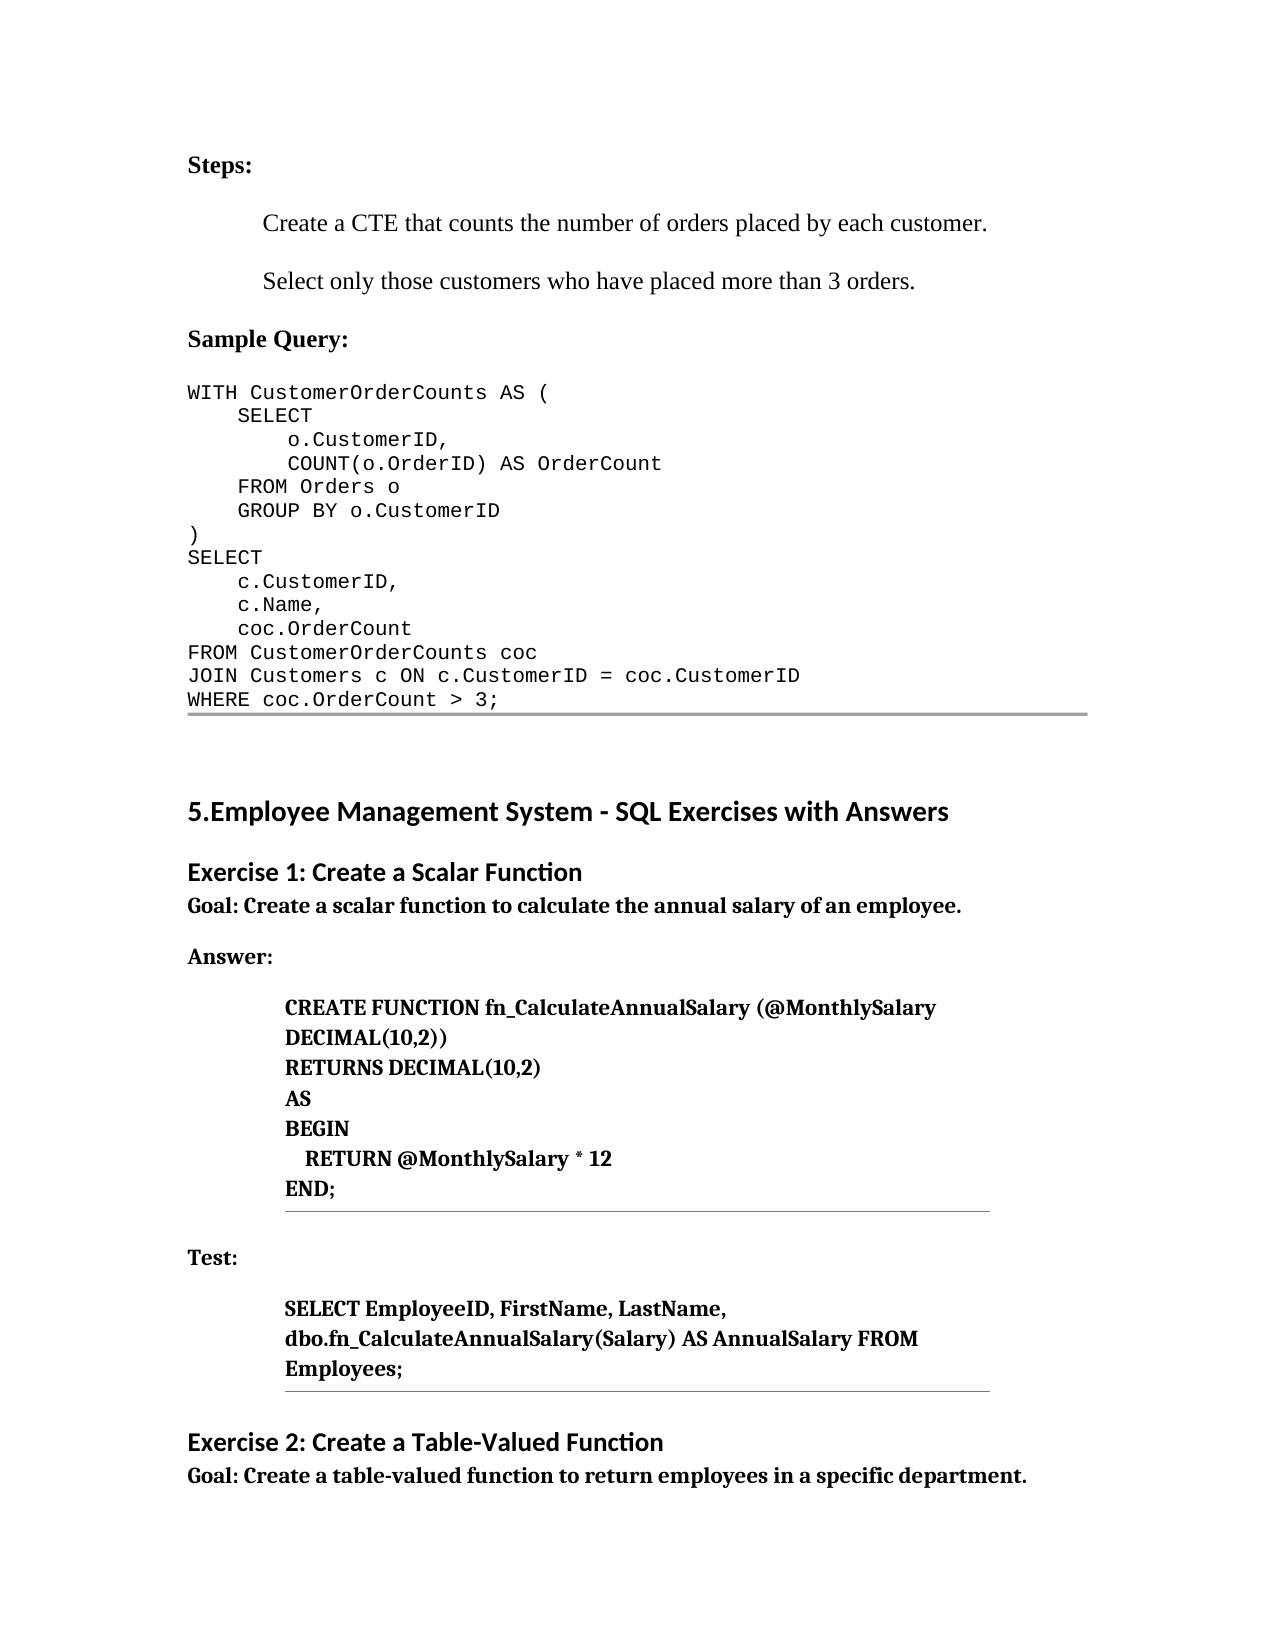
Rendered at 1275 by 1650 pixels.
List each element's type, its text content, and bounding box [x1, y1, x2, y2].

text o.CustomerID, [187, 429, 1087, 453]
text WHERE coc.OrderCount > 3; [187, 689, 1087, 712]
subtitle Exercise 2: Create a Table-Valued Function [187, 1425, 1087, 1458]
text Select only those customers who have placed more than 3 orders. [262, 266, 1087, 294]
text Test: [187, 1245, 1087, 1271]
text Create a CTE that counts the number of orders placed by each customer. [262, 208, 1087, 237]
text Answer: [187, 944, 1087, 970]
subtitle 5.Employee Management System - SQL Exercises with Answers [187, 793, 1087, 828]
text SELECT EmployeeID, FirstName, LastName, dbo.fn_CalculateAnnualSalary(Salary) AS AnnualSalary FROM Employees; [285, 1296, 990, 1391]
text SELECT [187, 405, 1087, 429]
text COUNT(o.OrderID) AS OrderCount [187, 453, 1087, 476]
text c.CustomerID, [187, 571, 1087, 594]
text ) [187, 523, 1087, 547]
text FROM CustomerOrderCounts coc [187, 642, 1087, 665]
text Goal: Create a scalar function to calculate the annual salary of an employee. [187, 893, 1087, 919]
text c.Name, [187, 594, 1087, 618]
subtitle Exercise 1: Create a Scalar Function [187, 855, 1087, 888]
text WITH CustomerOrderCounts AS ( [187, 382, 1087, 405]
text CREATE FUNCTION fn_CalculateAnnualSalary (@MonthlySalary DECIMAL(10,2)) RETURNS DECIMAL(10,2) AS BEGIN RETURN @MonthlySalary * 12 END; [285, 995, 990, 1211]
text Goal: Create a table-valued function to return employees in a specific department. [187, 1463, 1087, 1489]
text Steps: [187, 150, 1087, 179]
text Sample Query: [187, 324, 1087, 352]
text GROUP BY o.CustomerID [187, 500, 1087, 523]
text JOIN Customers c ON c.CustomerID = coc.CustomerID [187, 665, 1087, 689]
text coc.OrderCount [187, 618, 1087, 642]
text FROM Orders o [187, 476, 1087, 500]
text SELECT [187, 547, 1087, 571]
